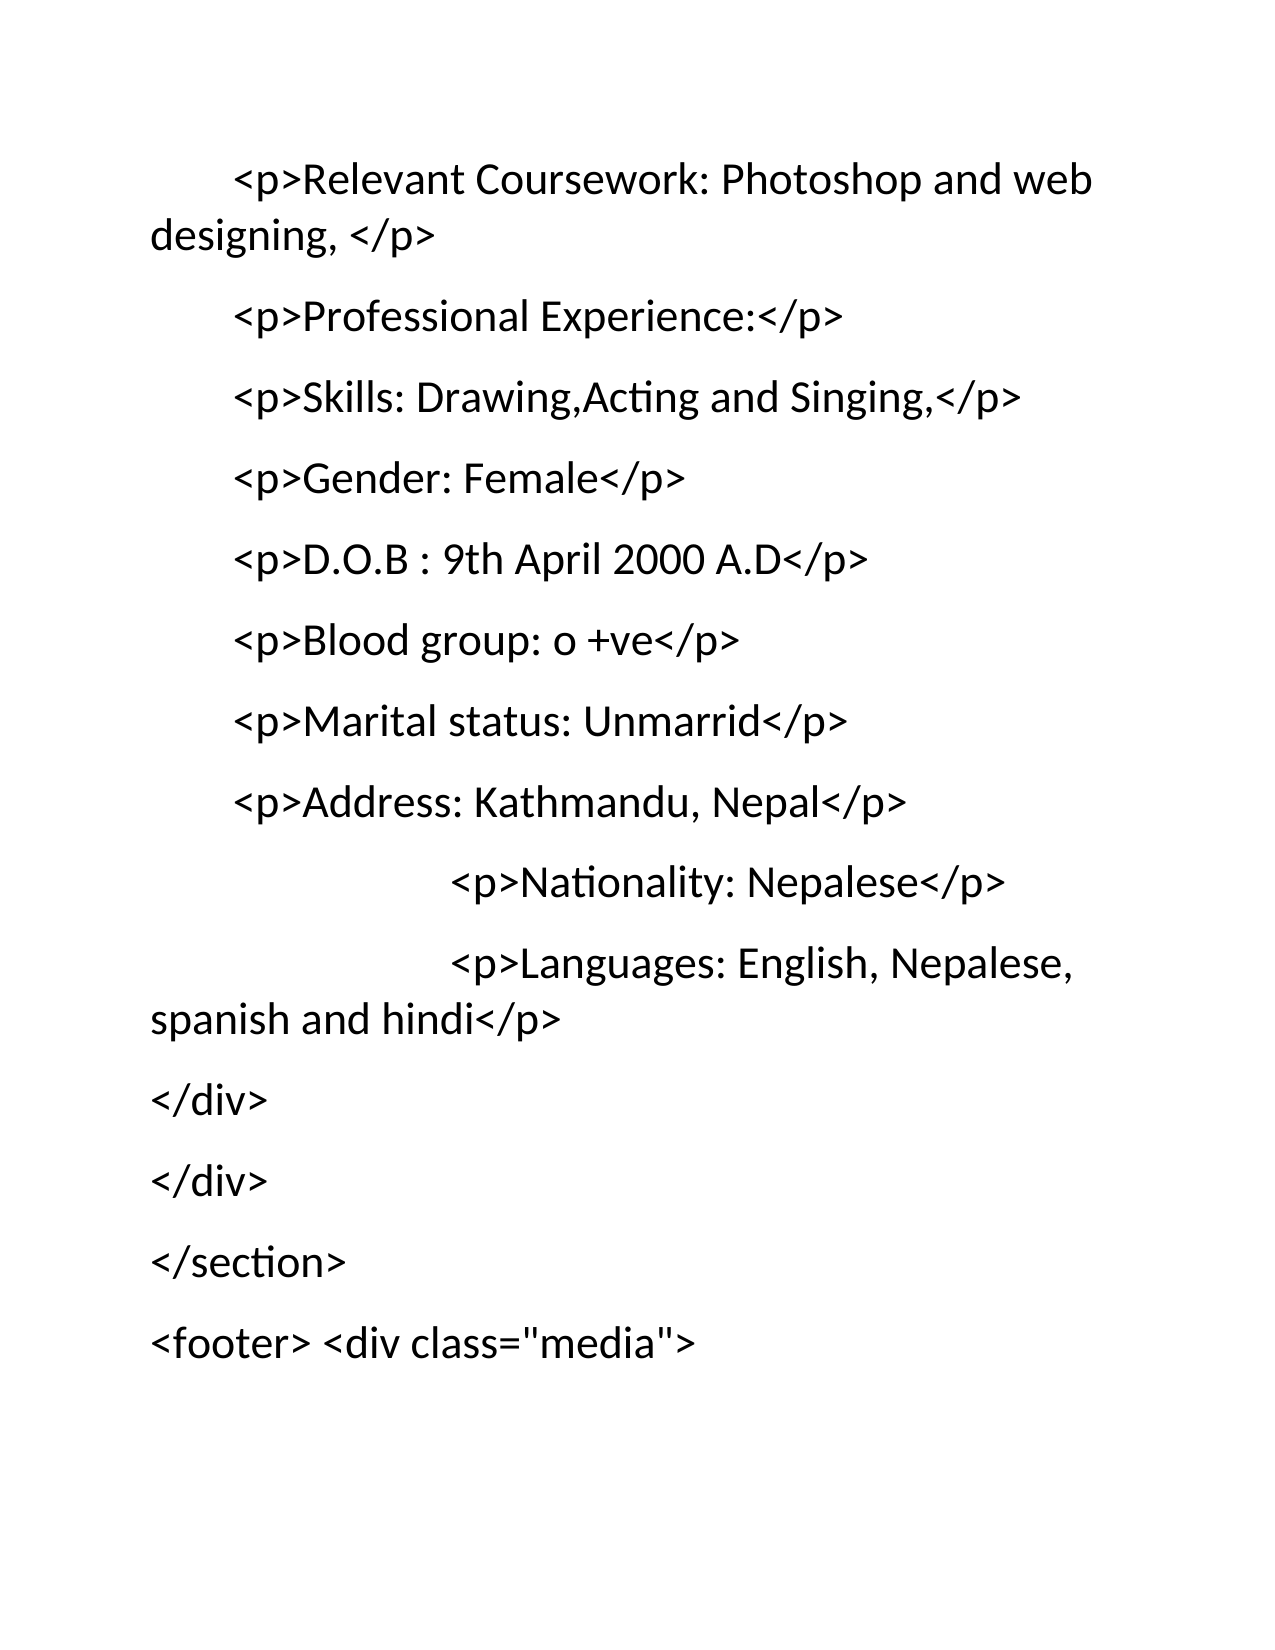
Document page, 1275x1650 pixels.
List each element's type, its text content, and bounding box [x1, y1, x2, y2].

text <p>Nationality: Nepalese</p> [150, 853, 1125, 909]
text </section> [150, 1233, 1125, 1289]
text <p>Professional Experience:</p> [150, 287, 1125, 343]
text <p>Gender: Female</p> [150, 449, 1125, 505]
text <p>Languages: English, Nepalese, spanish and hindi</p> [150, 934, 1125, 1046]
text </div> [150, 1152, 1125, 1208]
text <p>Blood group: o +ve</p> [150, 611, 1125, 667]
text <p>Marital status: Unmarrid</p> [150, 692, 1125, 747]
text <footer> <div class="media"> [150, 1314, 1125, 1370]
text <p>Address: Kathmandu, Nepal</p> [150, 772, 1125, 828]
text </div> [150, 1071, 1125, 1127]
text <p>Relevant Coursework: Photoshop and web designing, </p> [150, 150, 1125, 262]
text <p>Skills: Drawing,Acting and Singing,</p> [150, 368, 1125, 424]
text <p>D.O.B : 9th April 2000 A.D</p> [150, 530, 1125, 586]
